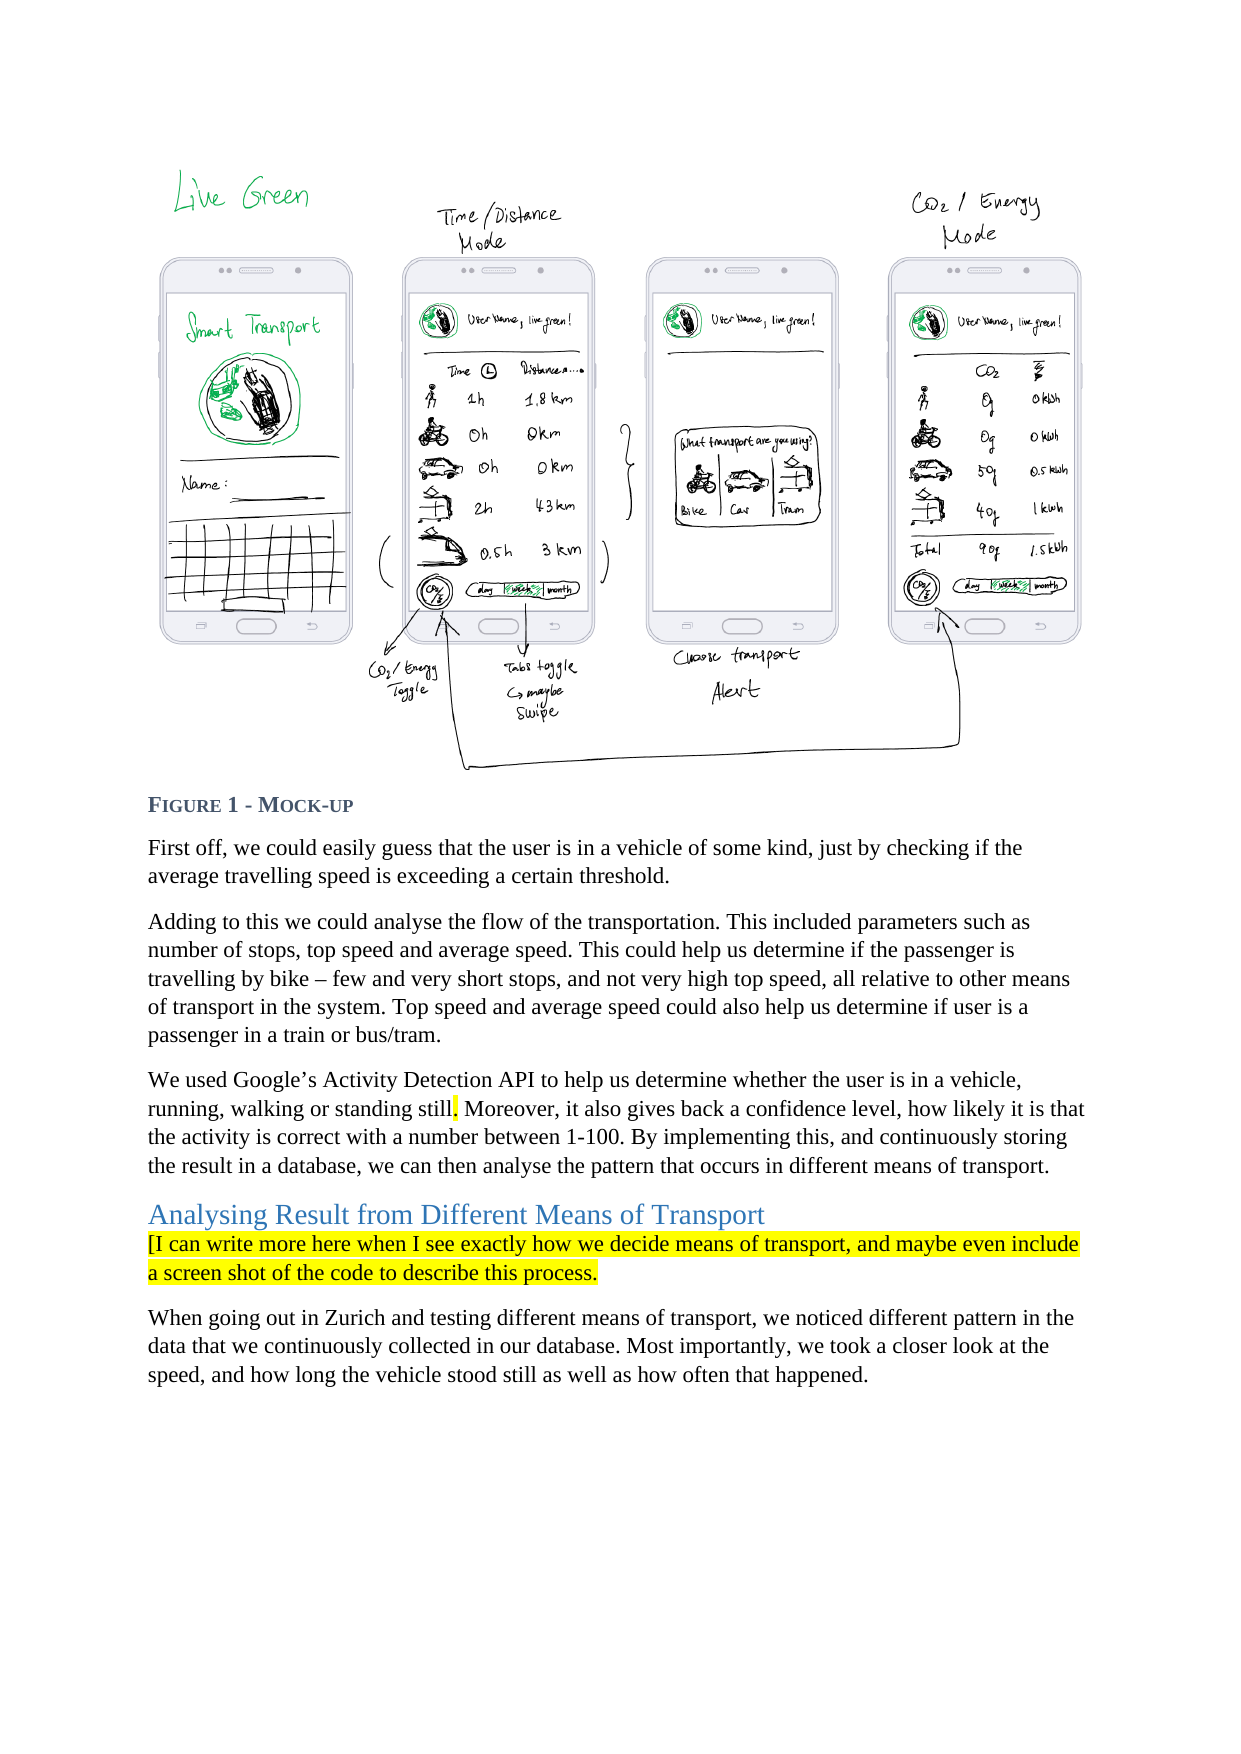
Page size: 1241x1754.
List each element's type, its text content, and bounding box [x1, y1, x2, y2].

text [I can write more here when I see exactly how we decide means of transport, and maybe even include a screen shot of the code to describe this process. [148, 1231, 1093, 1285]
text First off, we could easily guess that the user is in a vehicle of some kind, just by checking if the average travelling speed is exceeding a certain threshold. [148, 834, 1093, 889]
picture [147, 147, 1093, 773]
text Adding to this we could analyse the flow of the transportation. This included parameters such as number of stops, top speed and average speed. This could help us determine if the passenger is travelling by bike – few and very short stops, and not very high top speed, all relative to other means of transport in the system. Top speed and average speed could also help us determine if user is a passenger in a train or bus/tram. [148, 908, 1093, 1048]
text Figure 1 - Mock-up [148, 791, 1093, 817]
text When going out in Zurich and testing different means of transport, we noticed different pattern in the data that we continuously collected in our database. Most importantly, we took a closer look at the speed, and how long the vehicle stood still as well as how often that happened. [148, 1304, 1093, 1387]
subtitle Analysing Result from Different Means of Transport [148, 1197, 1093, 1231]
text We used Google’s Activity Detection API to help us determine whether the user is in a vehicle, running, walking or standing still. Moreover, it also gives back a confidence level, how likely it is that the activity is correct with a number between 1-100. By implementing this, and continuously storing the result in a database, we can then analyse the pattern that occurs in different means of transport. [148, 1067, 1093, 1178]
